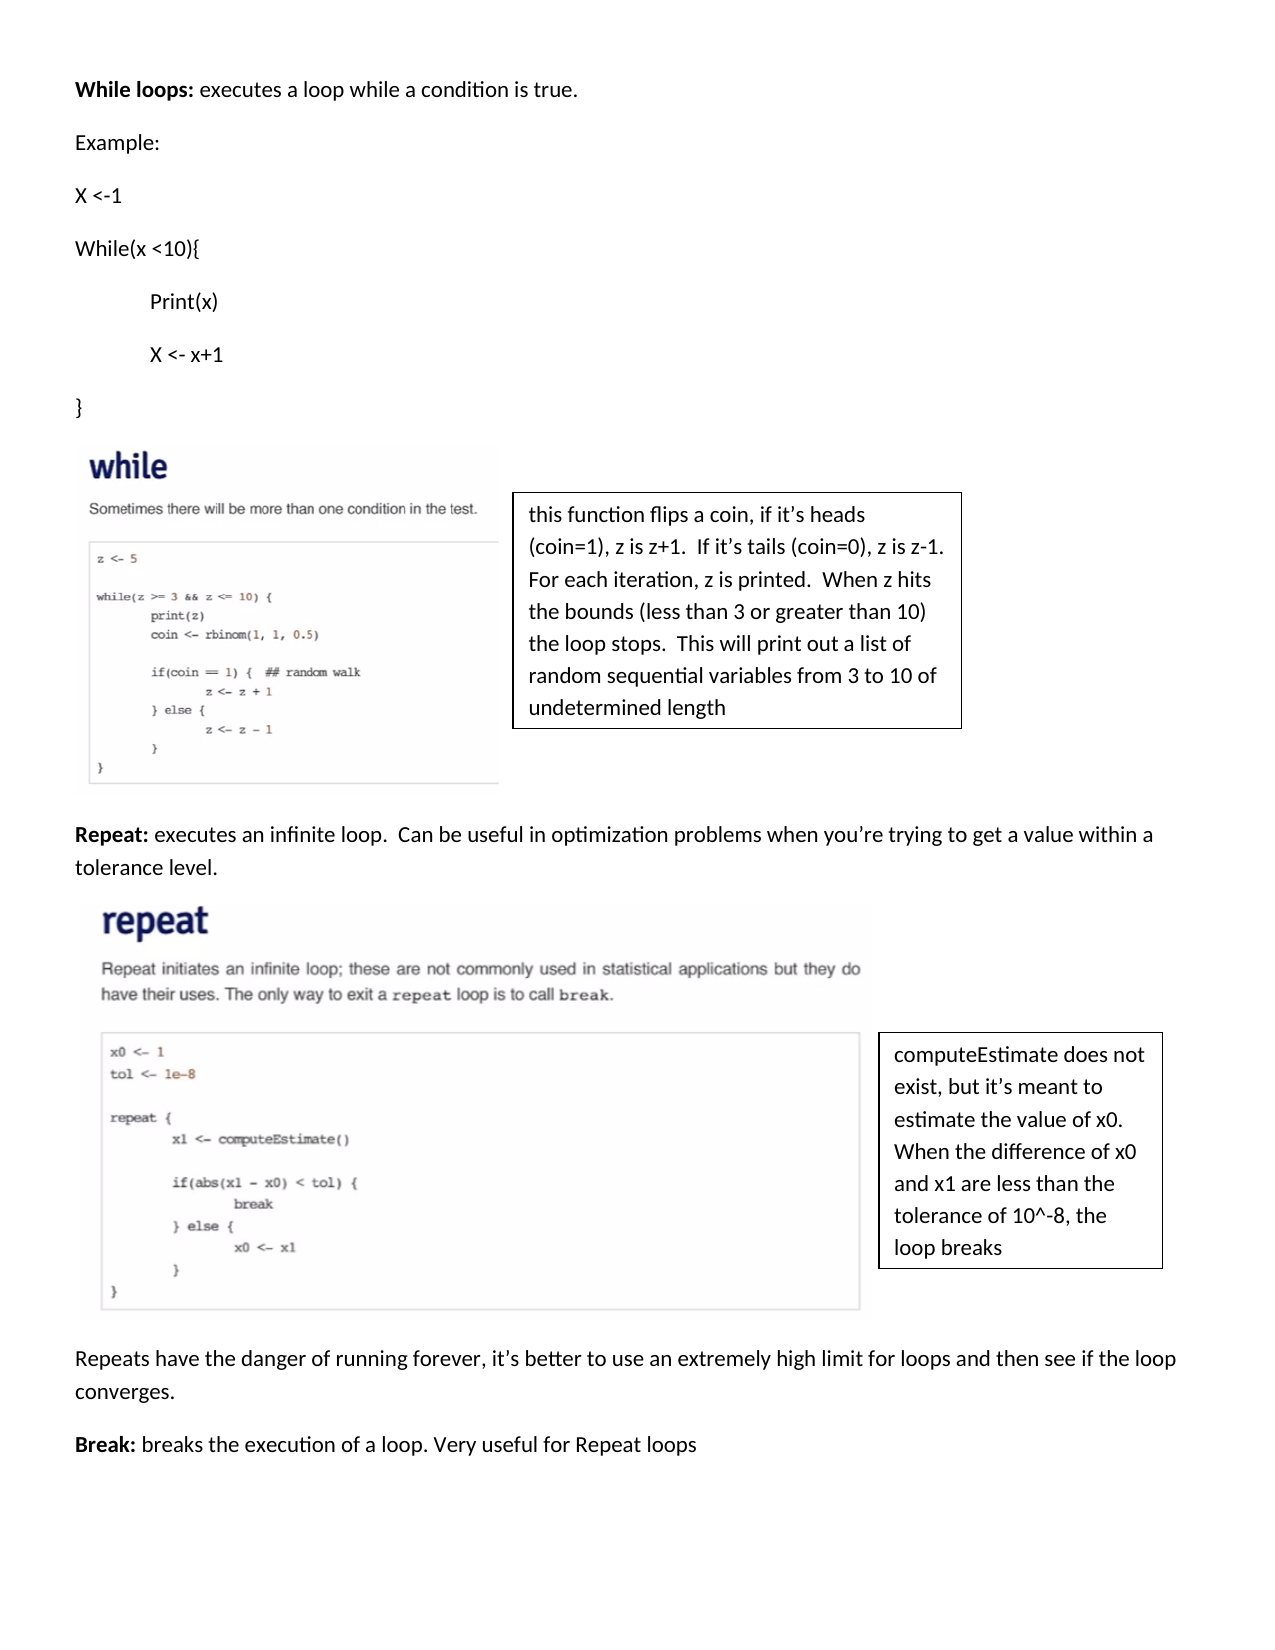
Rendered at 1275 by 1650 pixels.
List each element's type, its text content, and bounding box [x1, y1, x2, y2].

picture [80, 905, 873, 1320]
text } [75, 393, 1200, 421]
text X <- x+1 [75, 340, 1200, 368]
text Print(x) [75, 287, 1200, 315]
text Break: breaks the execution of a loop. Very useful for Repeat loops [75, 1430, 1200, 1490]
text Repeats have the danger of running forever, it’s better to use an extremely high limit for loops and then see if the loop converges. [75, 1344, 1200, 1405]
text While(x <10){ [75, 234, 1200, 262]
text Example: [75, 128, 1200, 156]
text While loops: executes a loop while a condition is true. [75, 75, 1200, 103]
picture [75, 446, 499, 796]
text X <-1 [75, 181, 1200, 209]
text Repeat: executes an infinite loop. Can be useful in optimization problems when you’re trying to get a value within a tolerance level. [75, 820, 1200, 881]
